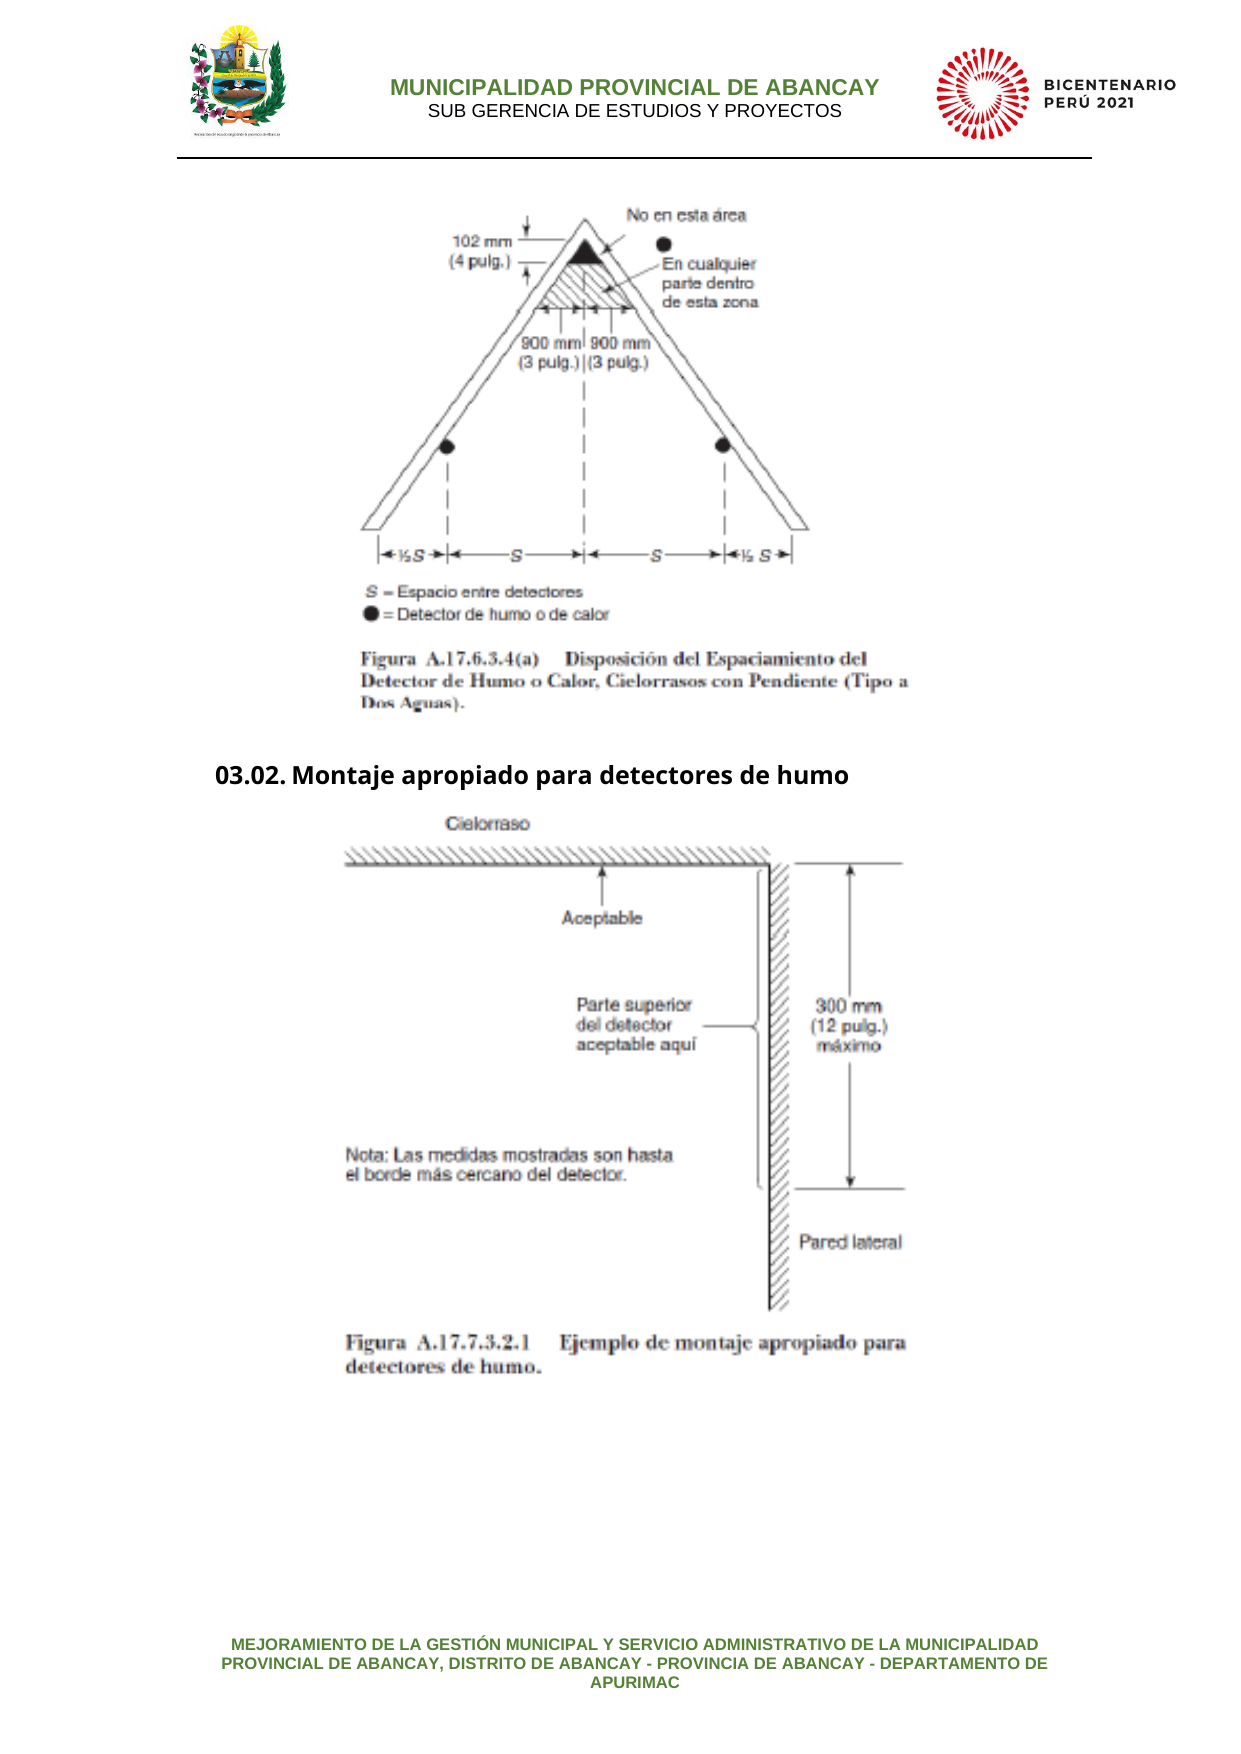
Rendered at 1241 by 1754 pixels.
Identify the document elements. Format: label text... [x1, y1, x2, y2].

subtitle Montaje apropiado para detectores de humo [215, 758, 1092, 792]
picture [928, 37, 1181, 143]
picture [177, 25, 290, 141]
